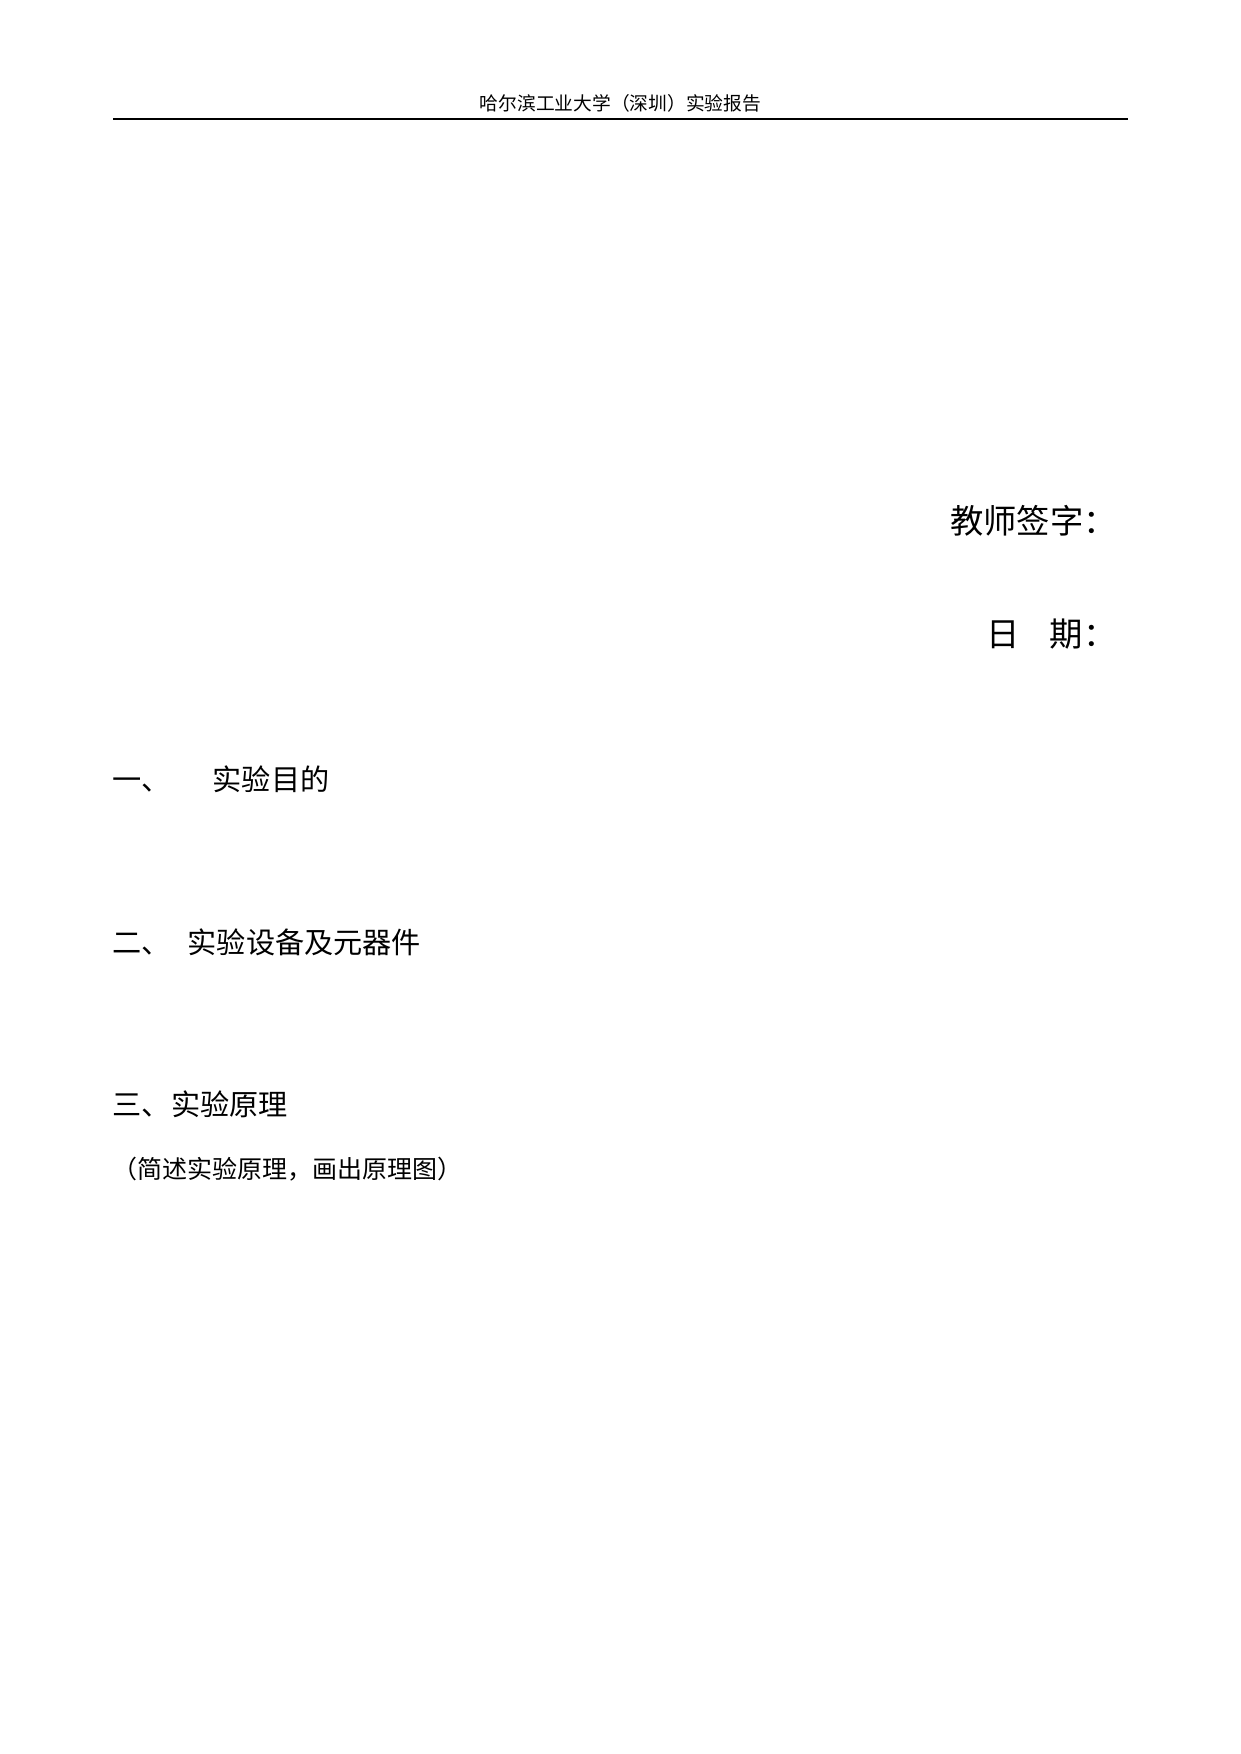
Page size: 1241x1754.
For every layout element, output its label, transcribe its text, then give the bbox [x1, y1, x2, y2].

text 教师签字： [331, 486, 1116, 551]
list 实验设备及元器件 [112, 908, 1128, 973]
list 实验目的 [112, 745, 1128, 810]
text 日 期： [331, 599, 1116, 664]
text （简述实验原理，画出原理图） [112, 1135, 1128, 1200]
text 三、实验原理 [112, 1070, 1128, 1135]
